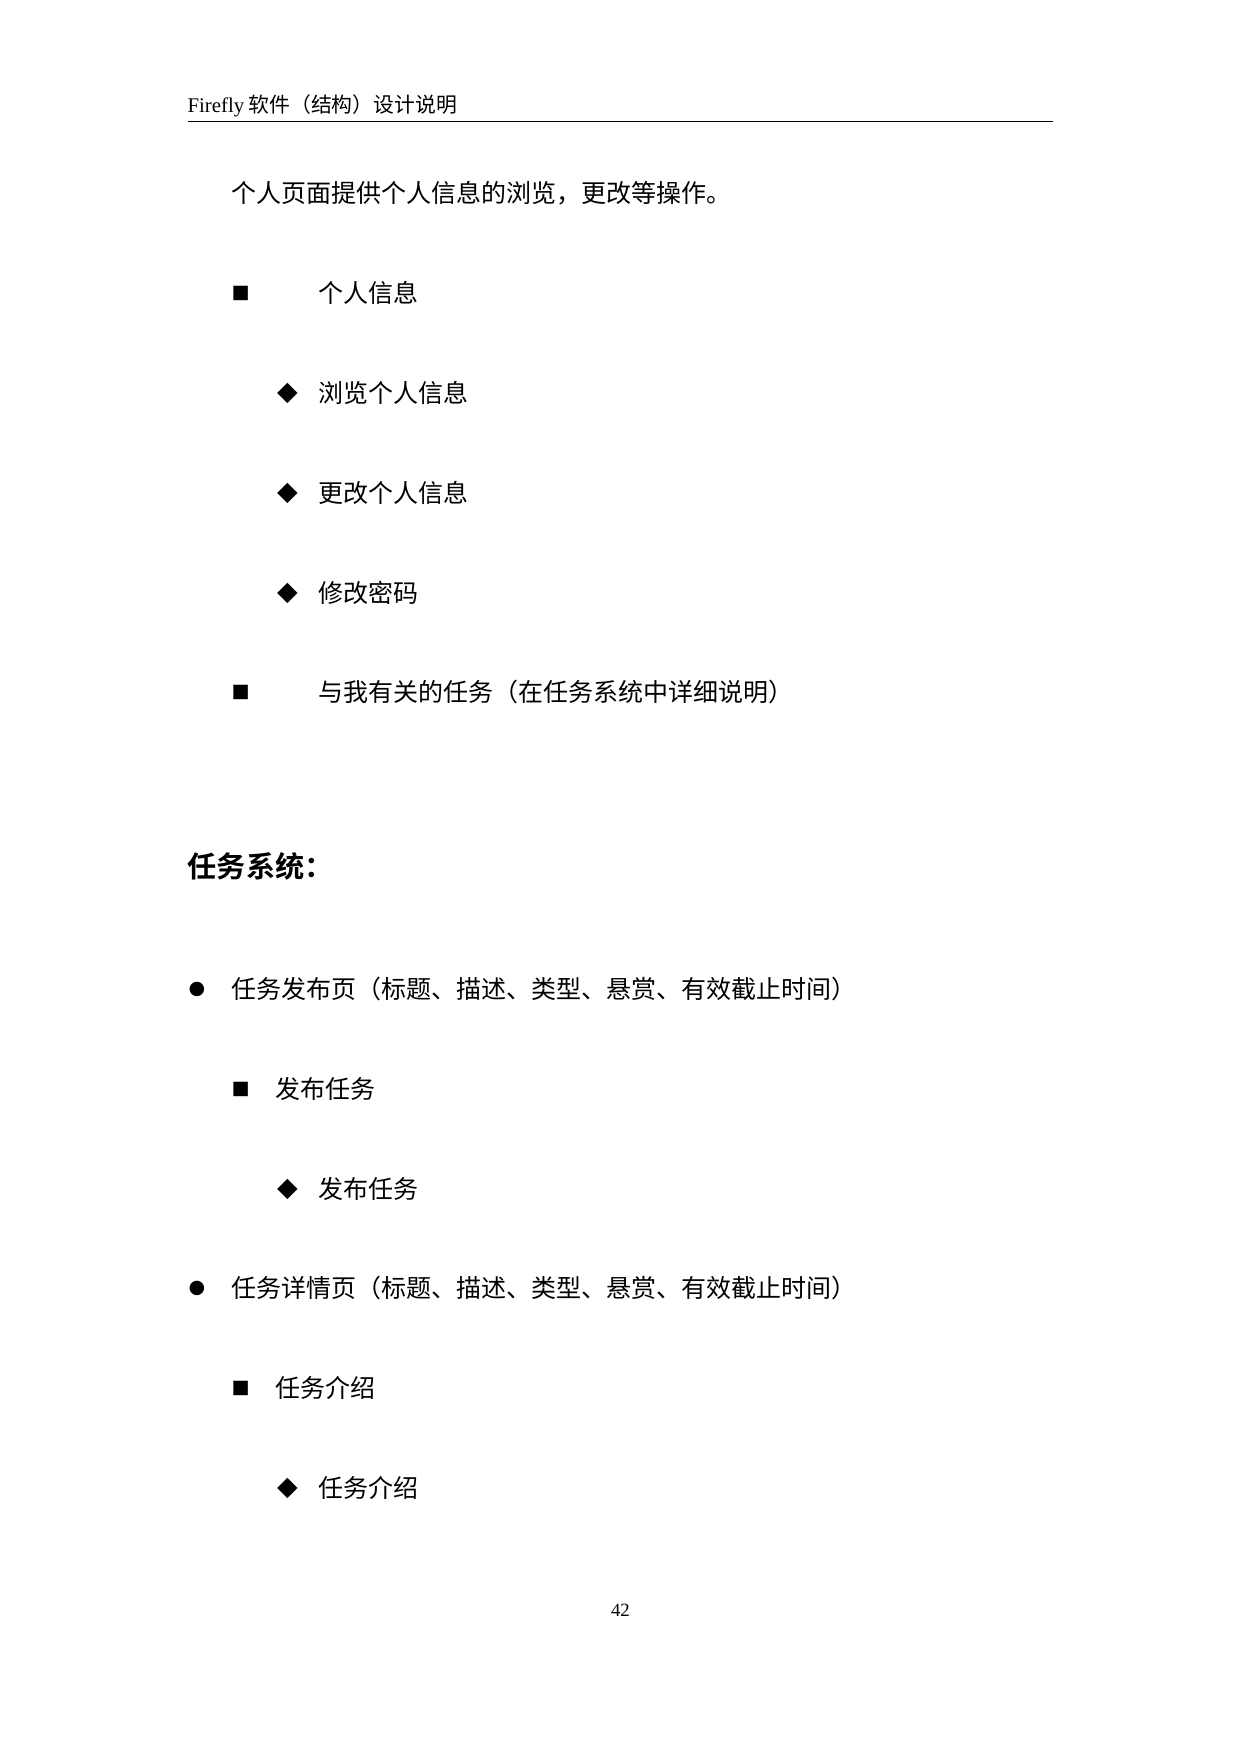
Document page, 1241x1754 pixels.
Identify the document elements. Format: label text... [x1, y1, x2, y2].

list 修改密码 [275, 559, 1053, 624]
list 任务介绍 [275, 1454, 1053, 1519]
list 个人信息 [231, 259, 1053, 324]
list 任务系统： [187, 832, 1053, 897]
list 任务介绍 [231, 1354, 1053, 1419]
list 任务发布页（标题、描述、类型、悬赏、有效截止时间） [187, 955, 1053, 1020]
list 与我有关的任务（在任务系统中详细说明） [231, 658, 1053, 723]
list 发布任务 [231, 1055, 1053, 1120]
text 个人页面提供个人信息的浏览，更改等操作。 [187, 159, 1053, 224]
list 发布任务 [275, 1155, 1053, 1220]
list 任务详情页（标题、描述、类型、悬赏、有效截止时间） [187, 1254, 1053, 1319]
list 浏览个人信息 [275, 359, 1053, 424]
list 更改个人信息 [275, 459, 1053, 524]
